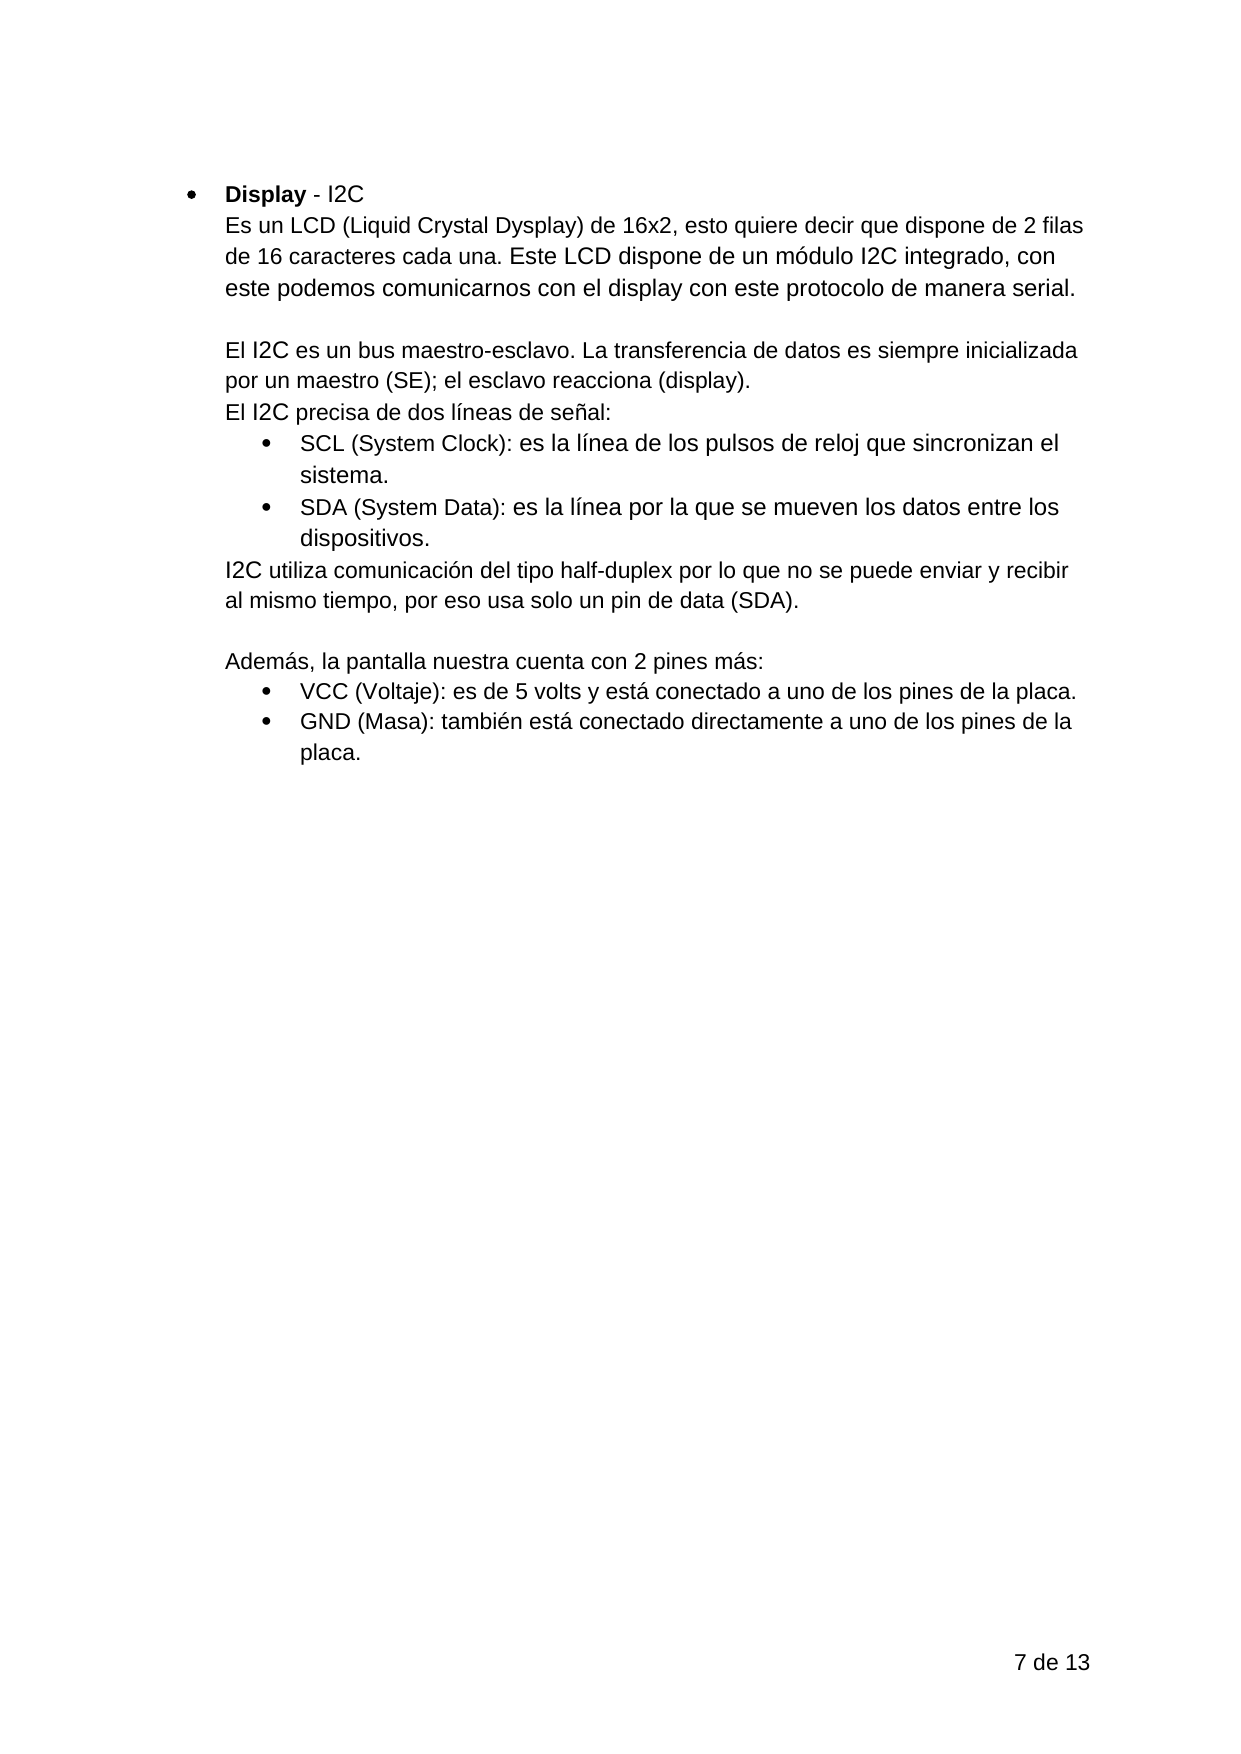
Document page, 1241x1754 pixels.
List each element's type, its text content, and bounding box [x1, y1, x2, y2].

list VCC (Voltaje): es de 5 volts y está conectado a uno de los pines de la placa. [262, 678, 1090, 704]
list Es un LCD (Liquid Crystal Dysplay) de 16x2, esto quiere decir que dispone de 2 filas de 16 caracteres cada una. Este LCD dispone de un módulo I2C integrado, con este podemos comunicarnos con el display con este protocolo de manera serial. [225, 212, 1090, 302]
list Display - I2C [187, 180, 1090, 208]
list El I2C es un bus maestro-esclavo. La transferencia de datos es siempre inicializada por un maestro (SE); el esclavo reacciona (display). El I2C precisa de dos líneas de señal: [225, 336, 1090, 425]
list Además, la pantalla nuestra cuenta con 2 pines más: [225, 648, 1090, 674]
list SCL (System Clock): es la línea de los pulsos de reloj que sincronizan el sistema. [262, 429, 1090, 489]
list I2C utiliza comunicación del tipo half-duplex por lo que no se puede enviar y recibir al mismo tiempo, por eso usa solo un pin de data (SDA). [225, 556, 1090, 614]
list GND (Masa): también está conectado directamente a uno de los pines de la placa. [262, 708, 1090, 765]
list SDA (System Data): es la línea por la que se mueven los datos entre los dispositivos. [262, 493, 1090, 552]
